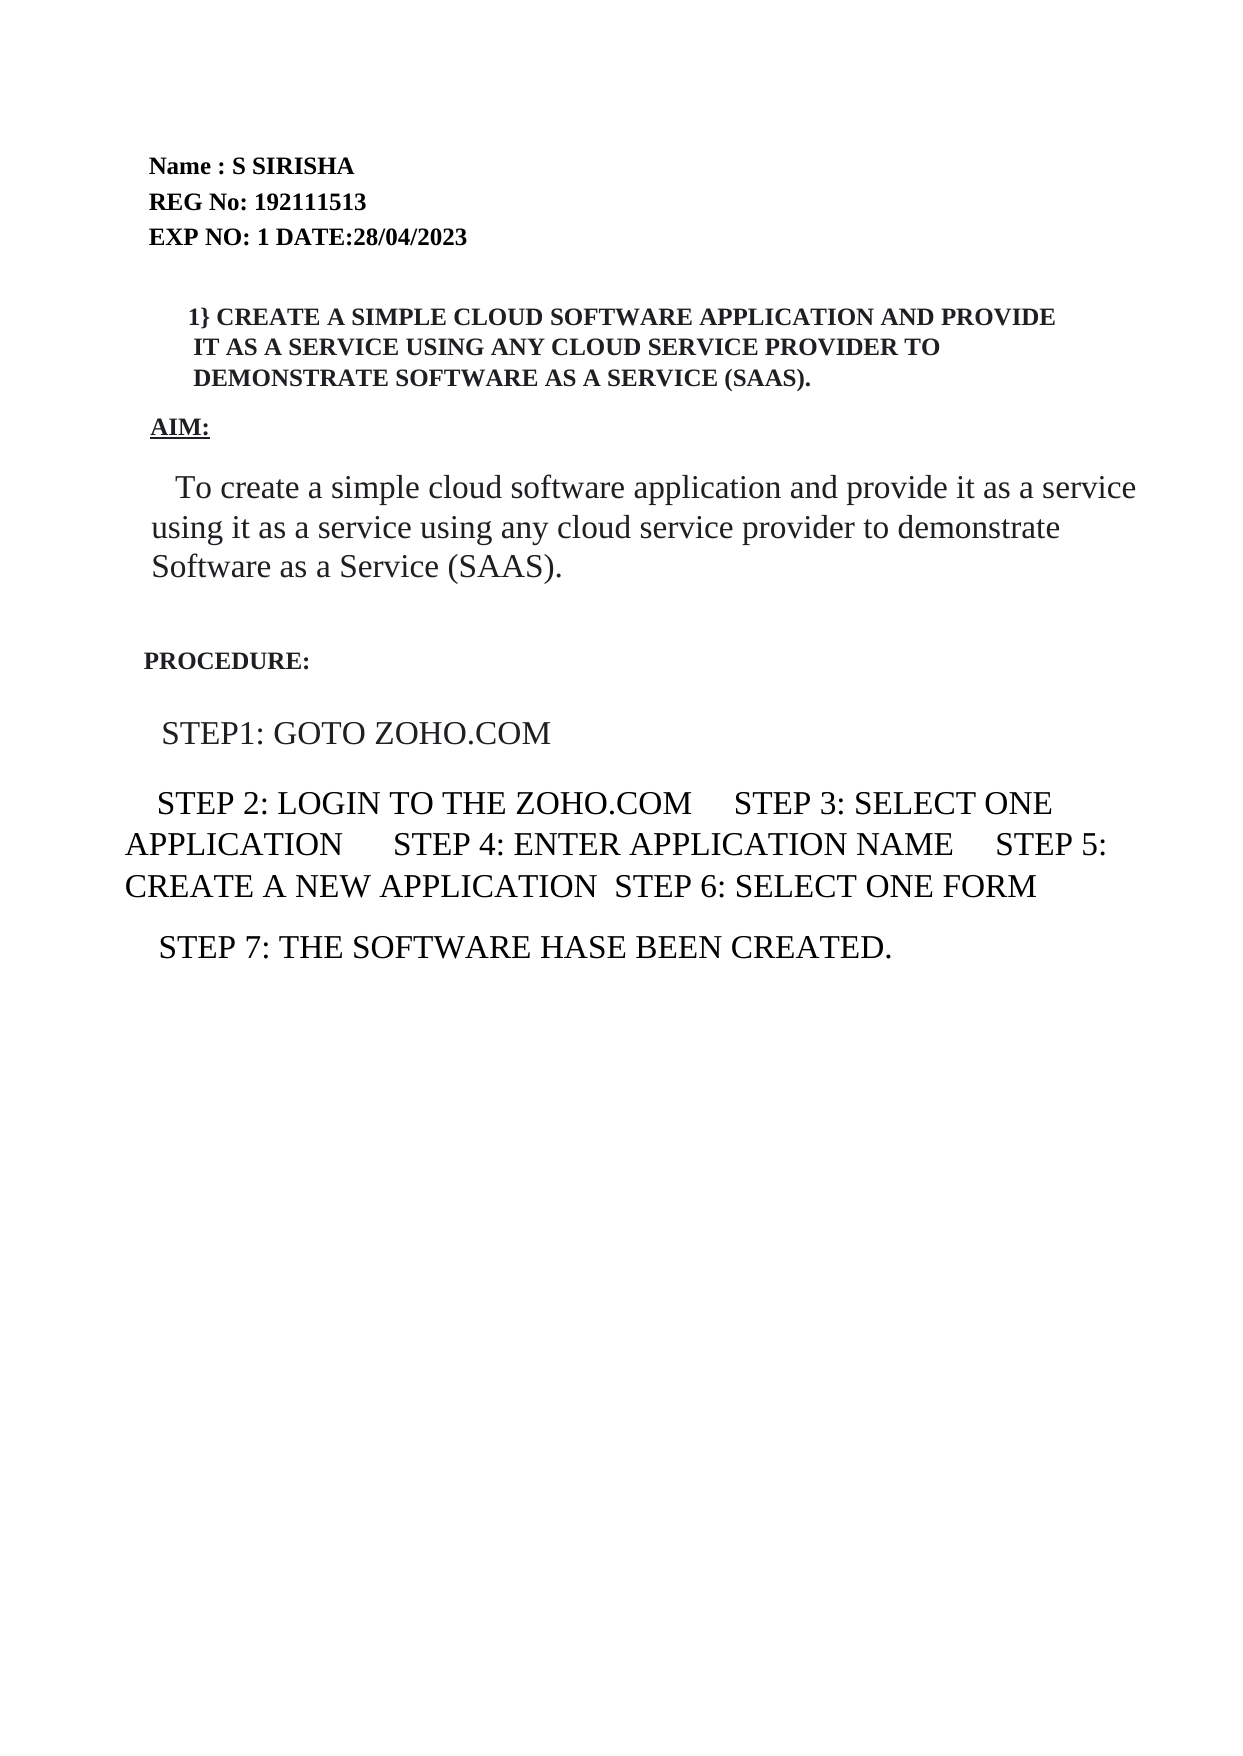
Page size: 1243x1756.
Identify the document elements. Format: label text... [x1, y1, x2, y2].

text PROCEDURE: [144, 646, 1149, 675]
text AIM: [150, 412, 1149, 441]
text EXP NO: 1 DATE:28/04/2023 [148, 222, 1149, 251]
subtitle STEP1: GOTO ZOHO.COM [161, 713, 1149, 752]
text REG No: 192111513 [148, 187, 1149, 215]
text 1} CREATE A SIMPLE CLOUD SOFTWARE APPLICATION AND PROVIDE IT AS A SERVICE USING ANY CLOUD SERVICE PROVIDER TO DEMONSTRATE SOFTWARE AS A SERVICE (SAAS). [156, 302, 1085, 392]
text Name : S SIRISHA [148, 151, 1149, 179]
text STEP 2: LOGIN TO THE ZOHO.COM STEP 3: SELECT ONE APPLICATION STEP 4: ENTER APPLICATION NAME STEP 5: CREATE A NEW APPLICATION STEP 6: SELECT ONE FORM [124, 783, 1108, 904]
subtitle STEP 7: THE SOFTWARE HASE BEEN CREATED. [158, 928, 1149, 966]
subtitle To create a simple cloud software application and provide it as a service using it as a service using any cloud service provider to demonstrate Software as a Service (SAAS). [151, 468, 1139, 585]
